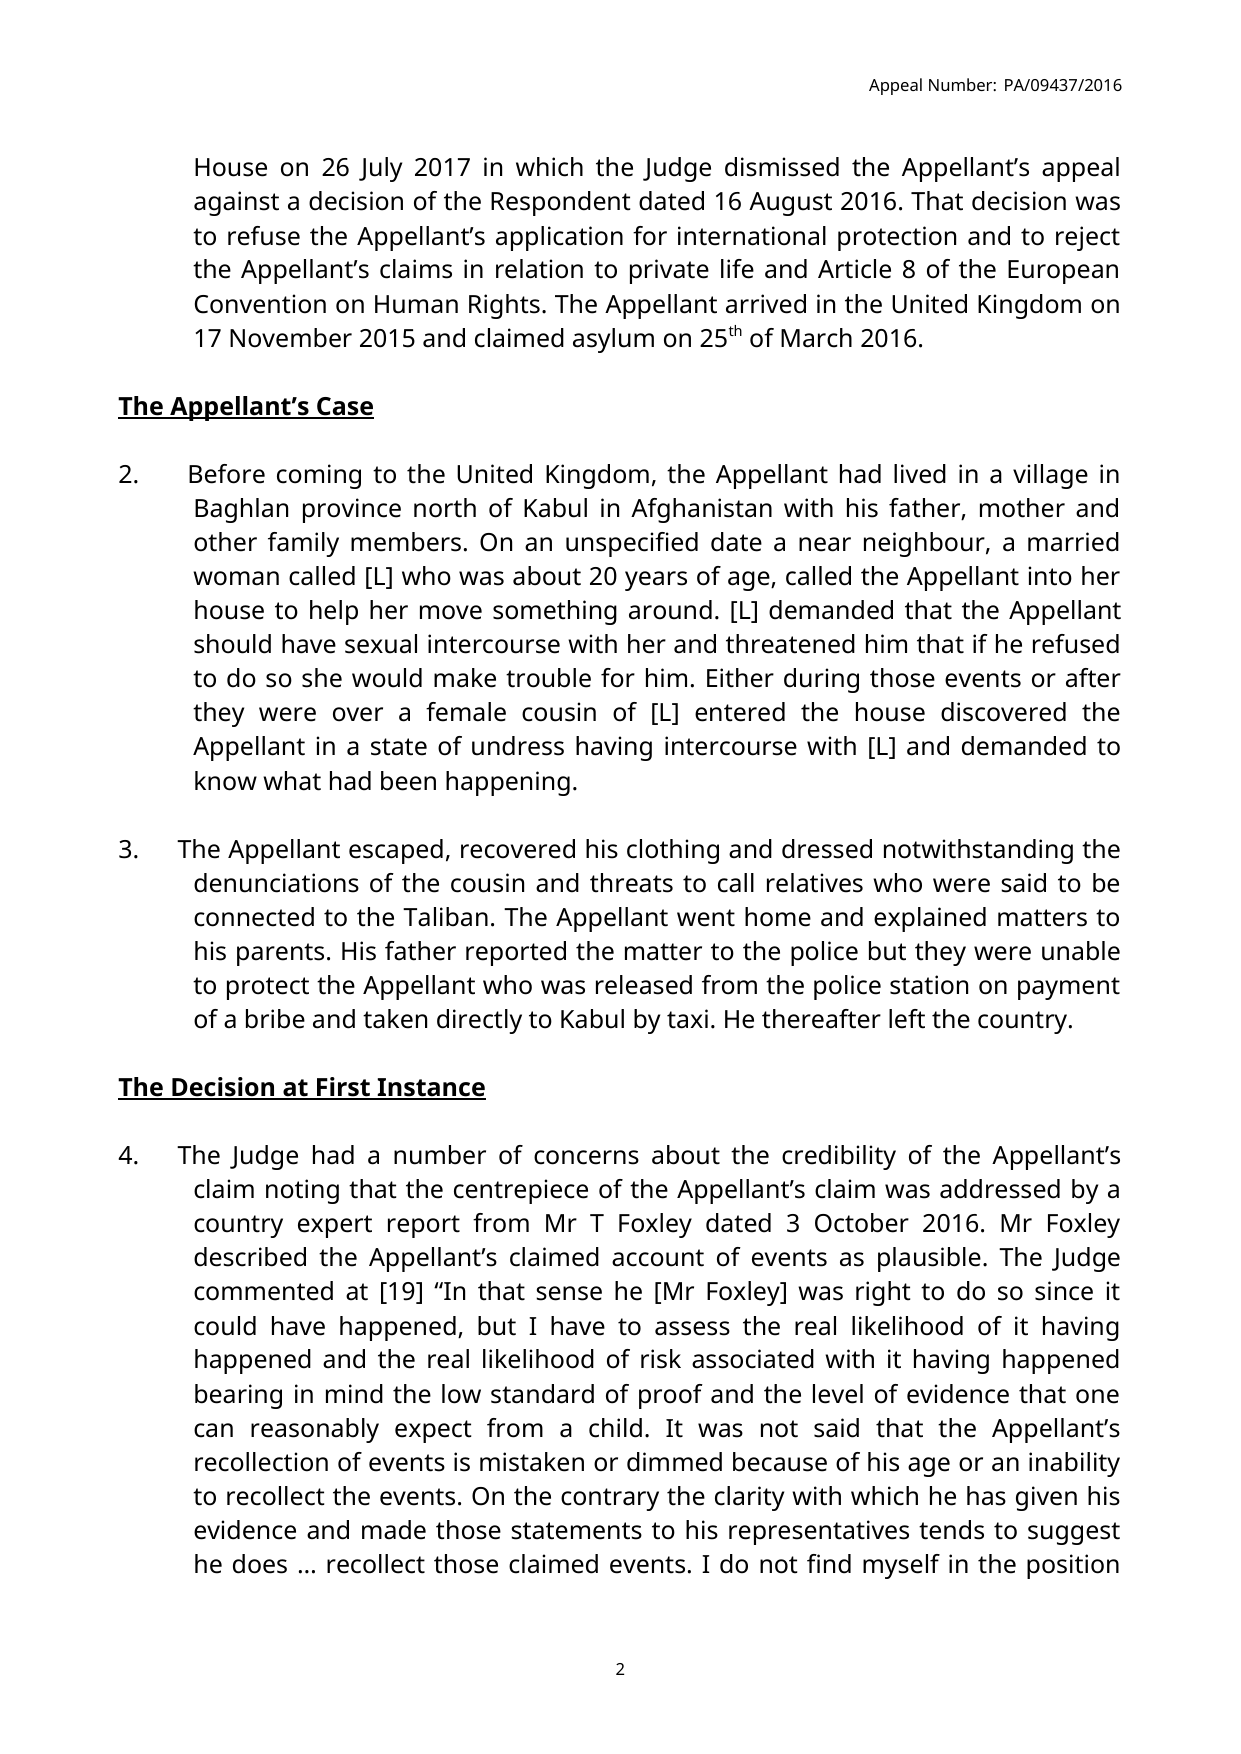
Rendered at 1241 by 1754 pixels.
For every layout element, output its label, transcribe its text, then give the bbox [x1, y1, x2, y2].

list Before coming to the United Kingdom, the Appellant had lived in a village in Baghlan province north of Kabul in Afghanistan with his father, mother and other family members. On an unspecified date a near neighbour, a married woman called [L] who was about 20 years of age, called the Appellant into her house to help her move something around. [L] demanded that the Appellant should have sexual intercourse with her and threatened him that if he refused to do so she would make trouble for him. Either during those events or after they were over a female cousin of [L] entered the house discovered the Appellant in a state of undress having intercourse with [L] and demanded to know what had been happening. [118, 457, 1122, 797]
text The Appellant’s Case [118, 388, 1122, 422]
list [118, 150, 1122, 354]
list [118, 1138, 1122, 1581]
list The Appellant escaped, recovered his clothing and dressed notwithstanding the denunciations of the cousin and threats to call relatives who were said to be connected to the Taliban. The Appellant went home and explained matters to his parents. His father reported the matter to the police but they were unable to protect the Appellant who was released from the police station on payment of a bribe and taken directly to Kabul by taxi. He thereafter left the country. [118, 831, 1122, 1036]
text The Decision at First Instance [118, 1070, 1122, 1104]
